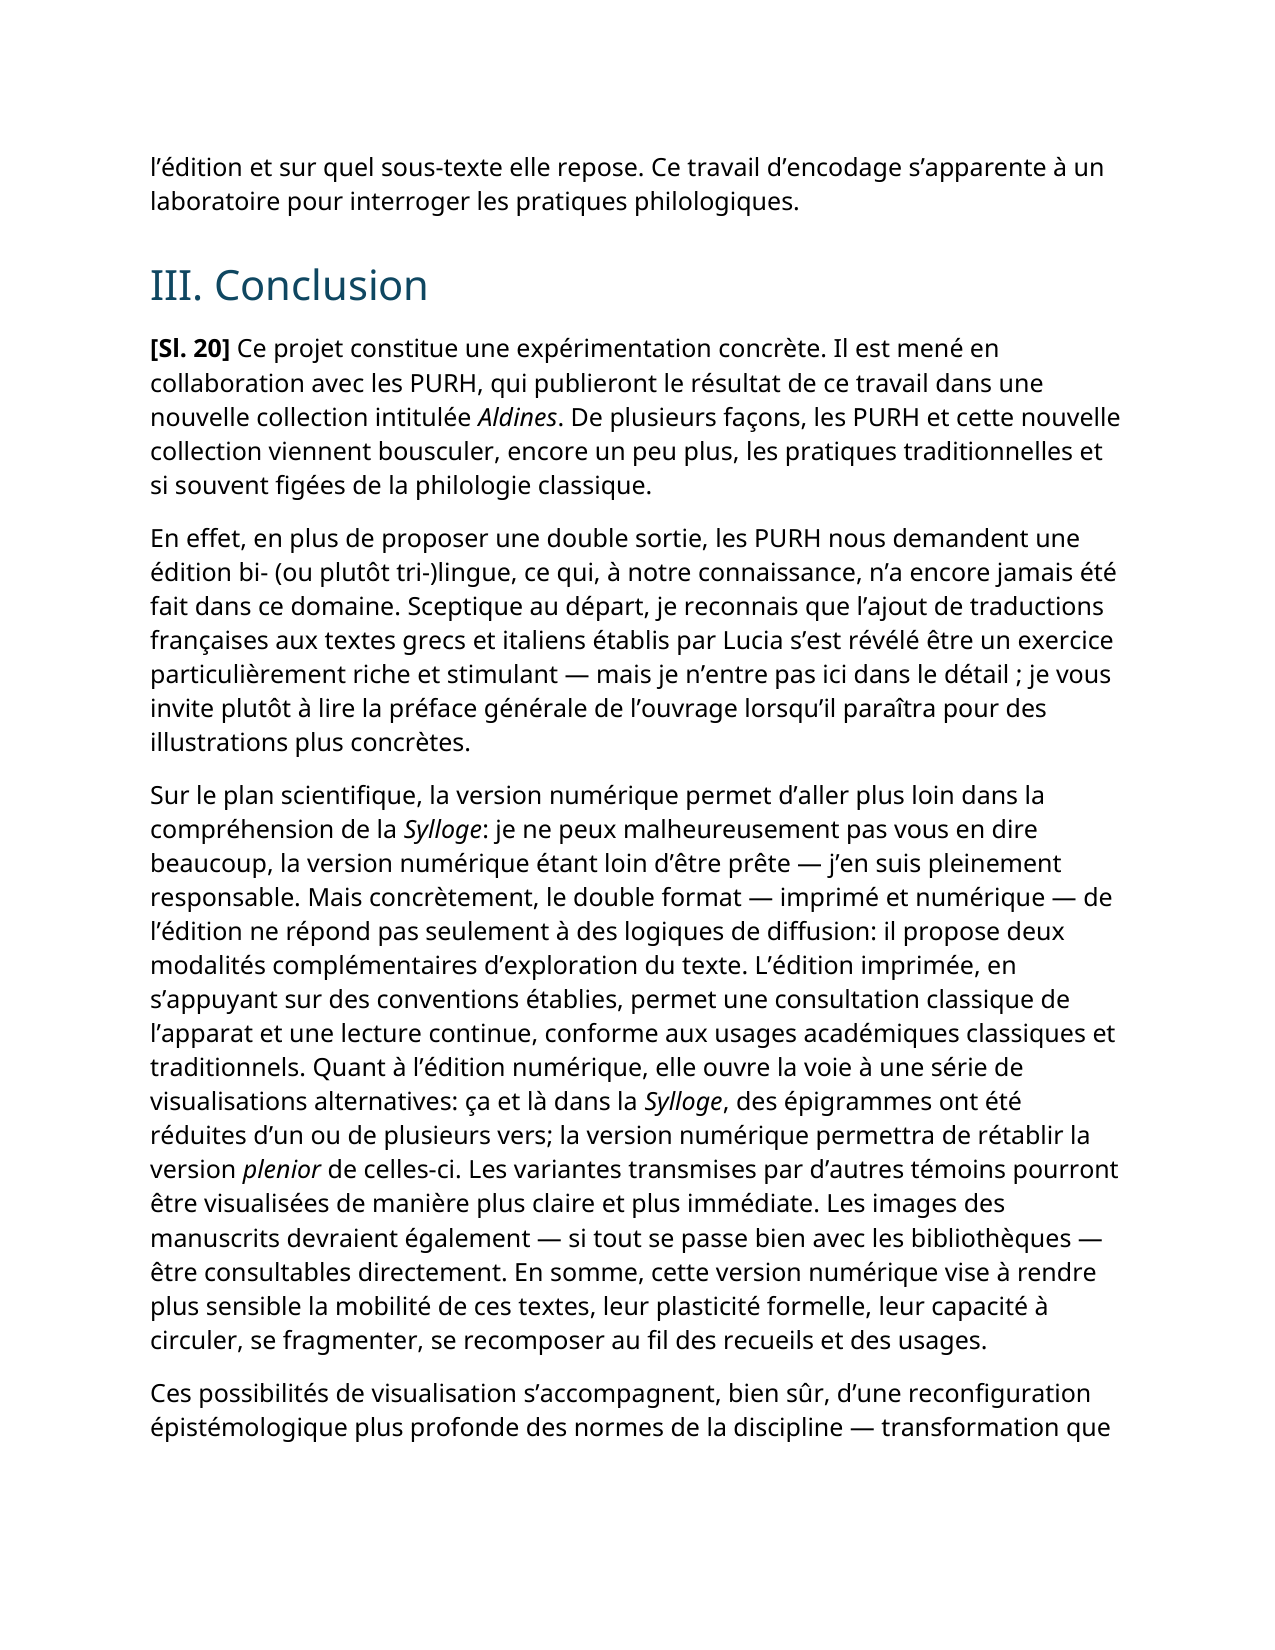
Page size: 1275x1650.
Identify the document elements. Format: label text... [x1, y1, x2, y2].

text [150, 1375, 1125, 1443]
subtitle III. Conclusion [150, 256, 1125, 312]
text [Sl. 20] Ce projet constitue une expérimentation concrète. Il est mené en collaboration avec les PURH, qui publieront le résultat de ce travail dans une nouvelle collection intitulée Aldines. De plusieurs façons, les PURH et cette nouvelle collection viennent bousculer, encore un peu plus, les pratiques traditionnelles et si souvent figées de la philologie classique. [150, 331, 1125, 501]
text Sur le plan scientifique, la version numérique permet d’aller plus loin dans la compréhension de la Sylloge: je ne peux malheureusement pas vous en dire beaucoup, la version numérique étant loin d’être prête — j’en suis pleinement responsable. Mais concrètement, le double format — imprimé et numérique — de l’édition ne répond pas seulement à des logiques de diffusion: il propose deux modalités complémentaires d’exploration du texte. L’édition imprimée, en s’appuyant sur des conventions établies, permet une consultation classique de l’apparat et une lecture continue, conforme aux usages académiques classiques et traditionnels. Quant à l’édition numérique, elle ouvre la voie à une série de visualisations alternatives: ça et là dans la Sylloge, des épigrammes ont été réduites d’un ou de plusieurs vers; la version numérique permettra de rétablir la version plenior de celles-ci. Les variantes transmises par d’autres témoins pourront être visualisées de manière plus claire et plus immédiate. Les images des manuscrits devraient également — si tout se passe bien avec les bibliothèques — être consultables directement. En somme, cette version numérique vise à rendre plus sensible la mobilité de ces textes, leur plasticité formelle, leur capacité à circuler, se fragmenter, se recomposer au fil des recueils et des usages. [150, 777, 1125, 1356]
text En effet, en plus de proposer une double sortie, les PURH nous demandent une édition bi- (ou plutôt tri-)lingue, ce qui, à notre connaissance, n’a encore jamais été fait dans ce domaine. Sceptique au départ, je reconnais que l’ajout de traductions françaises aux textes grecs et italiens établis par Lucia s’est révélé être un exercice particulièrement riche et stimulant — mais je n’entre pas ici dans le détail ; je vous invite plutôt à lire la préface générale de l’ouvrage lorsqu’il paraîtra pour des illustrations plus concrètes. [150, 520, 1125, 759]
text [150, 150, 1125, 218]
